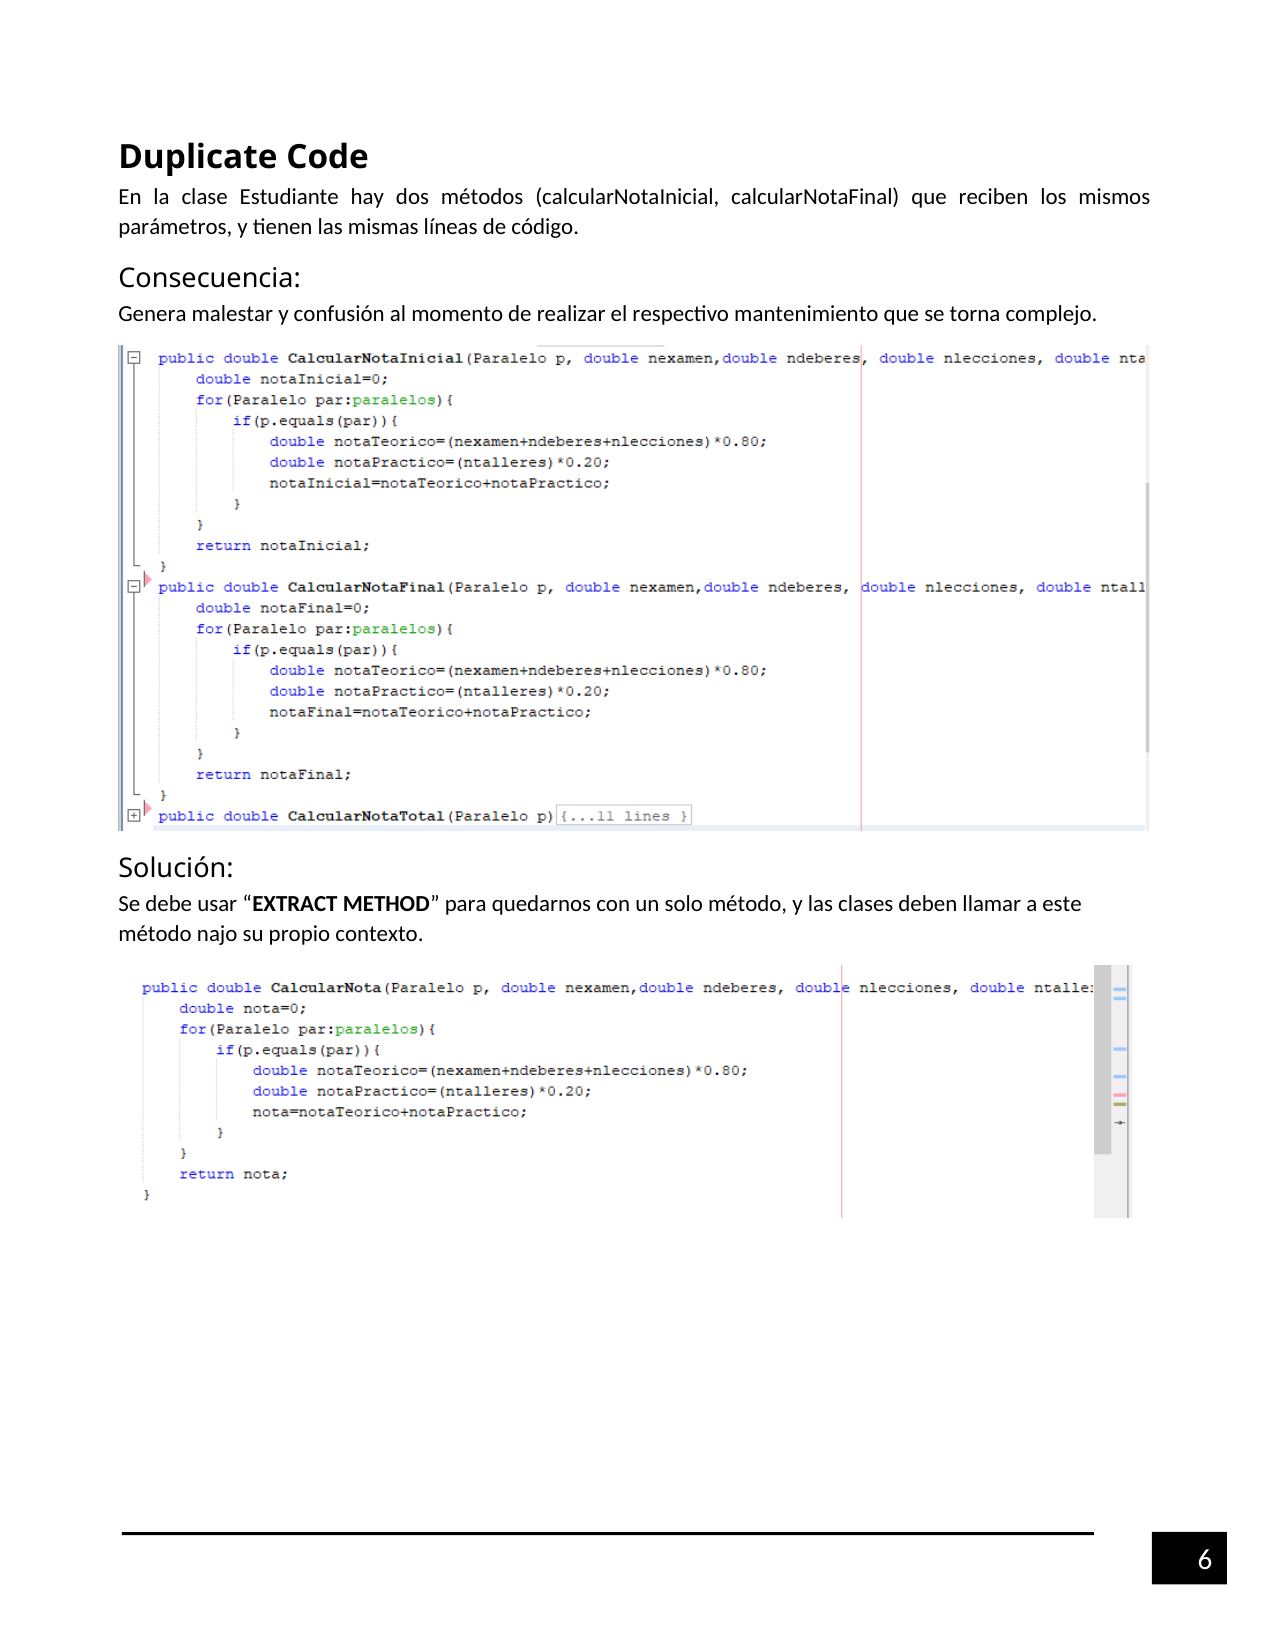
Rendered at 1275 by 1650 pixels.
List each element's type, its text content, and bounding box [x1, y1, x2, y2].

subtitle Consecuencia: [118, 259, 1152, 296]
text Genera malestar y confusión al momento de realizar el respectivo mantenimiento que se torna complejo. [118, 299, 1152, 327]
picture [118, 965, 1132, 1218]
text Se debe usar “EXTRACT METHOD” para quedarnos con un solo método, y las clases deben llamar a este método najo su propio contexto. [118, 889, 1152, 947]
subtitle Duplicate Code [118, 133, 1152, 178]
text En la clase Estudiante hay dos métodos (calcularNotaInicial, calcularNotaFinal) que reciben los mismos parámetros, y tienen las mismas líneas de código. [118, 182, 1152, 240]
picture [118, 345, 1150, 831]
subtitle Solución: [118, 849, 1152, 886]
